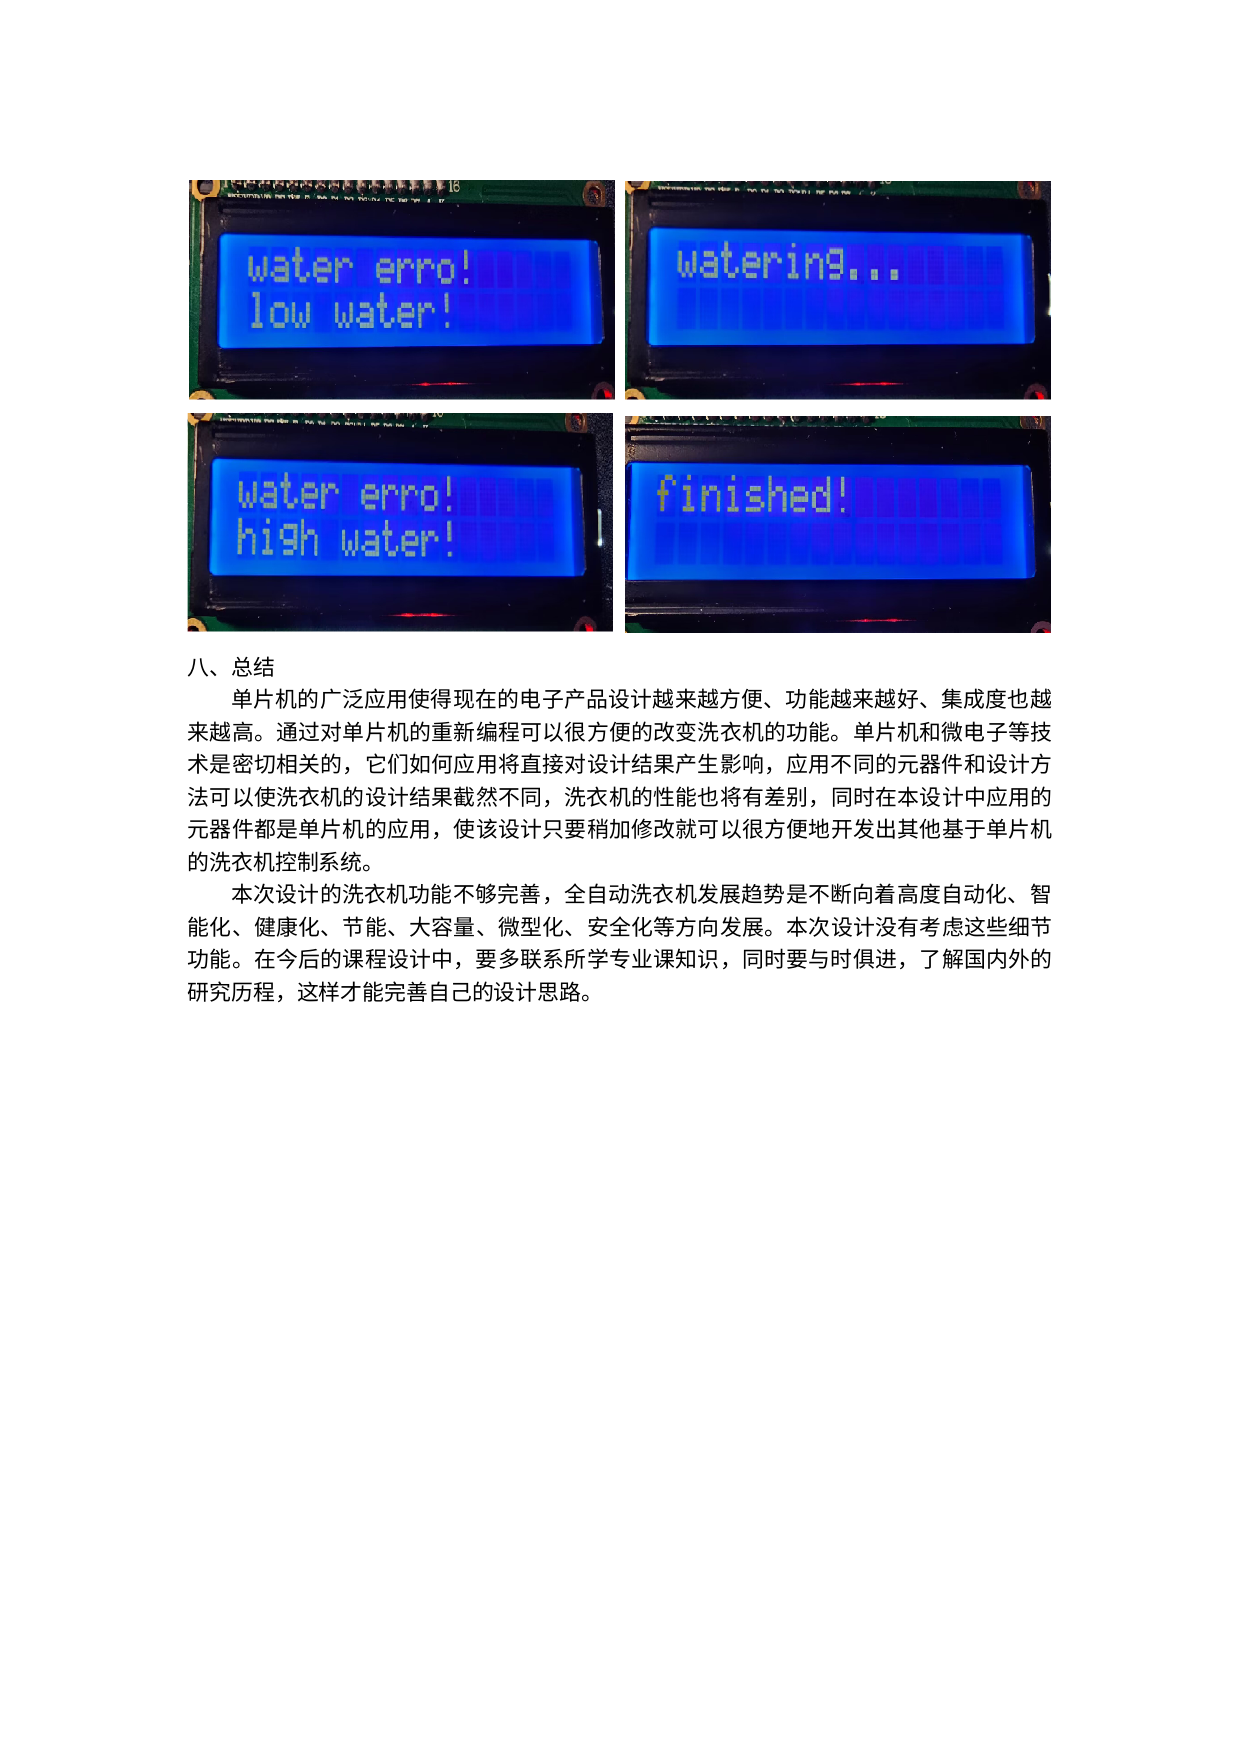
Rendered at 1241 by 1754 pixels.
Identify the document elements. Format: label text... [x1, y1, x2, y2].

text 单片机的广泛应用使得现在的电子产品设计越来越方便、功能越来越好、集成度也越来越高。通过对单片机的重新编程可以很方便的改变洗衣机的功能。单片机和微电子等技术是密切相关的，它们如何应用将直接对设计结果产生影响，应用不同的元器件和设计方法可以使洗衣机的设计结果截然不同，洗衣机的性能也将有差别，同时在本设计中应用的元器件都是单片机的应用，使该设计只要稍加修改就可以很方便地开发出其他基于单片机的洗衣机控制系统。 [187, 682, 1053, 877]
text 本次设计的洗衣机功能不够完善，全自动洗衣机发展趋势是不断向着高度自动化、智能化、健康化、节能、大容量、微型化、安全化等方向发展。本次设计没有考虑这些细节功能。在今后的课程设计中，要多联系所学专业课知识，同时要与时俱进，了解国内外的研究历程，这样才能完善自己的设计思路。 [187, 877, 1053, 1007]
picture [187, 176, 1053, 635]
text 八、总结 [187, 649, 1053, 682]
